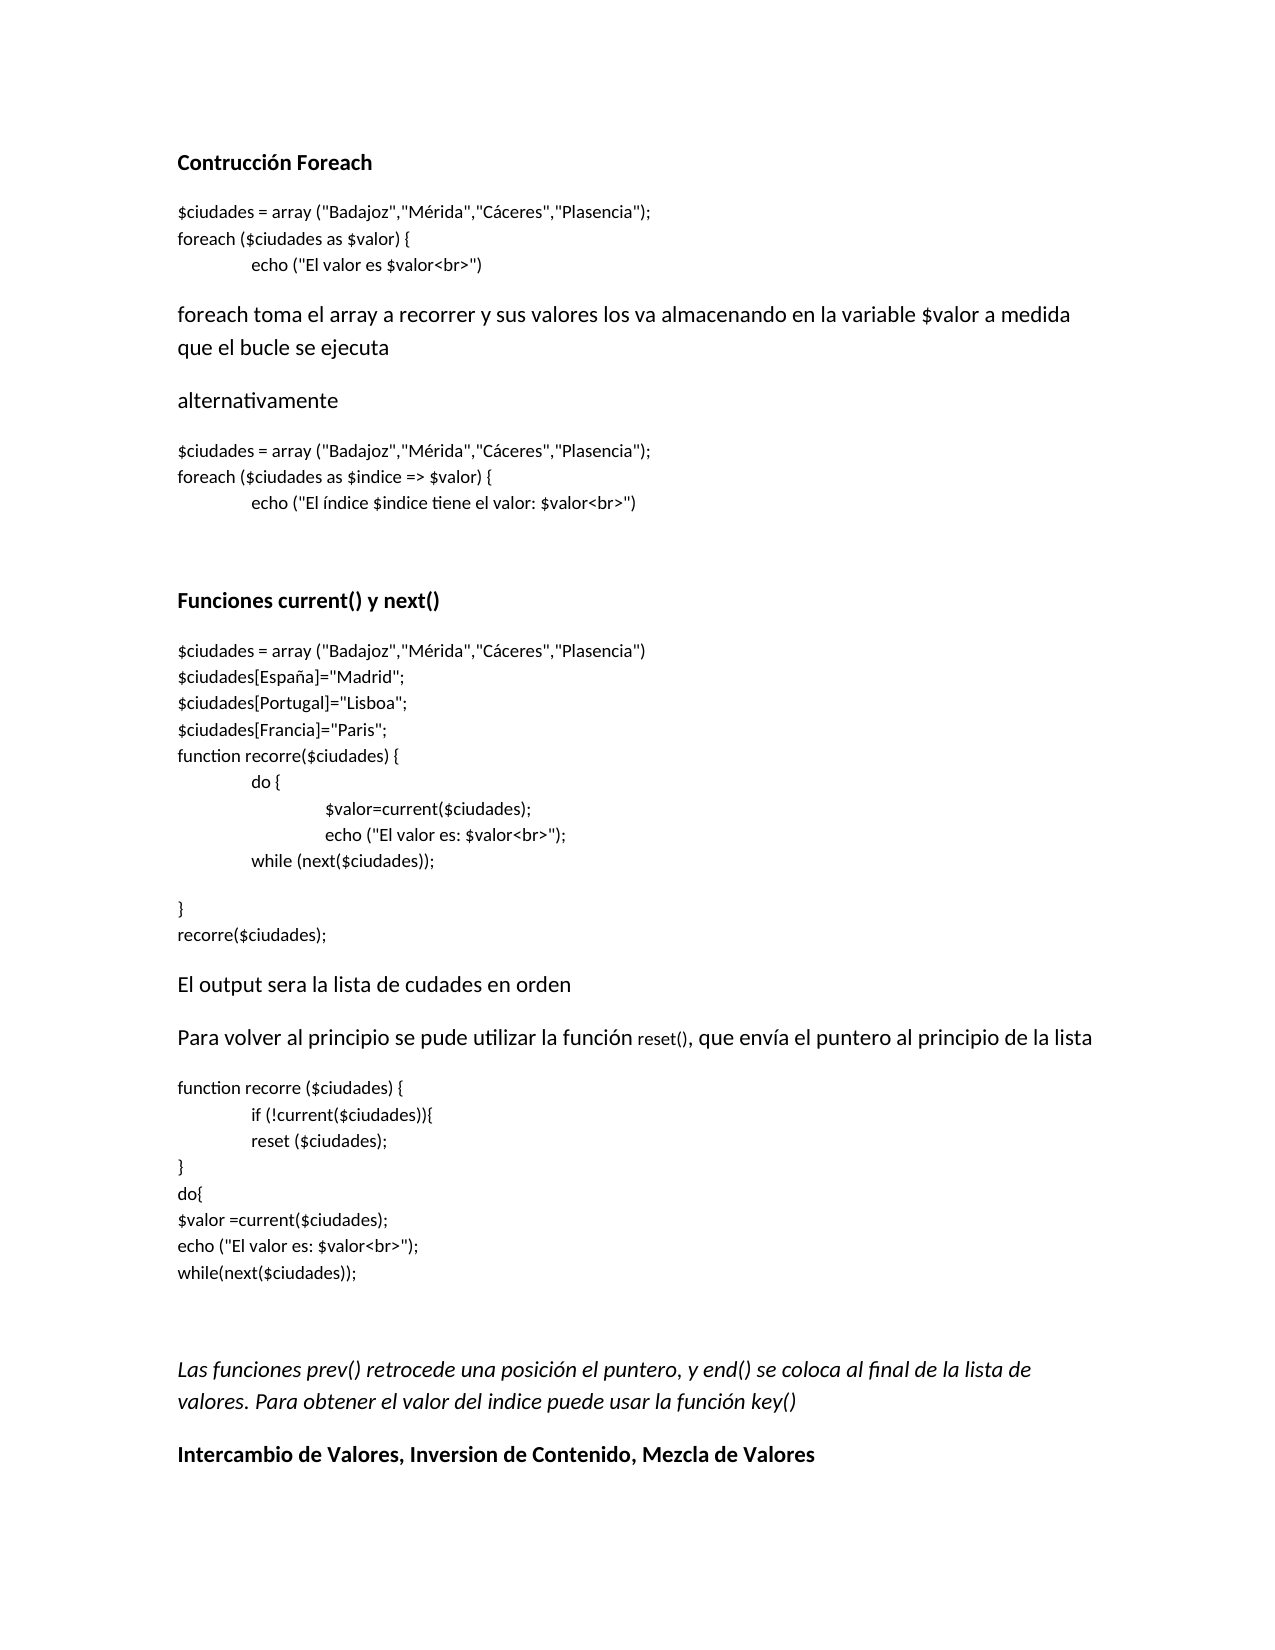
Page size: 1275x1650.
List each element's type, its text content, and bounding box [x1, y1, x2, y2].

text Contrucción Foreach [177, 148, 1098, 176]
text function recorre ($ciudades) { if (!current($ciudades)){ reset ($ciudades); } do{ $valor =current($ciudades); echo ("El valor es: $valor<br>"); while(next($ciudades)); [177, 1076, 1098, 1284]
text alternativamente [177, 386, 1098, 414]
text Las funciones prev() retrocede una posición el puntero, y end() se coloca al final de la lista de valores. Para obtener el valor del indice puede usar la función key() [177, 1355, 1098, 1416]
text Funciones current() y next() [177, 586, 1098, 614]
text $ciudades = array ("Badajoz","Mérida","Cáceres","Plasencia") $ciudades[España]="Madrid"; $ciudades[Portugal]="Lisboa"; $ciudades[Francia]="Paris"; function recorre($ciudades) { do { $valor=current($ciudades); echo ("El valor es: $valor<br>"); while (next($ciudades)); [177, 639, 1098, 873]
text Para volver al principio se pude utilizar la función reset(), que envía el puntero al principio de la lista [177, 1023, 1098, 1051]
text $ciudades = array ("Badajoz","Mérida","Cáceres","Plasencia"); foreach ($ciudades as $indice => $valor) { echo ("El índice $indice tiene el valor: $valor<br>") [177, 439, 1098, 514]
text Intercambio de Valores, Inversion de Contenido, Mezcla de Valores [177, 1441, 1098, 1468]
text foreach toma el array a recorrer y sus valores los va almacenando en la variable $valor a medida que el bucle se ejecuta [177, 301, 1098, 361]
text El output sera la lista de cudades en orden [177, 970, 1098, 998]
text } recorre($ciudades); [177, 897, 1098, 946]
text $ciudades = array ("Badajoz","Mérida","Cáceres","Plasencia"); foreach ($ciudades as $valor) { echo ("El valor es $valor<br>") [177, 201, 1098, 276]
